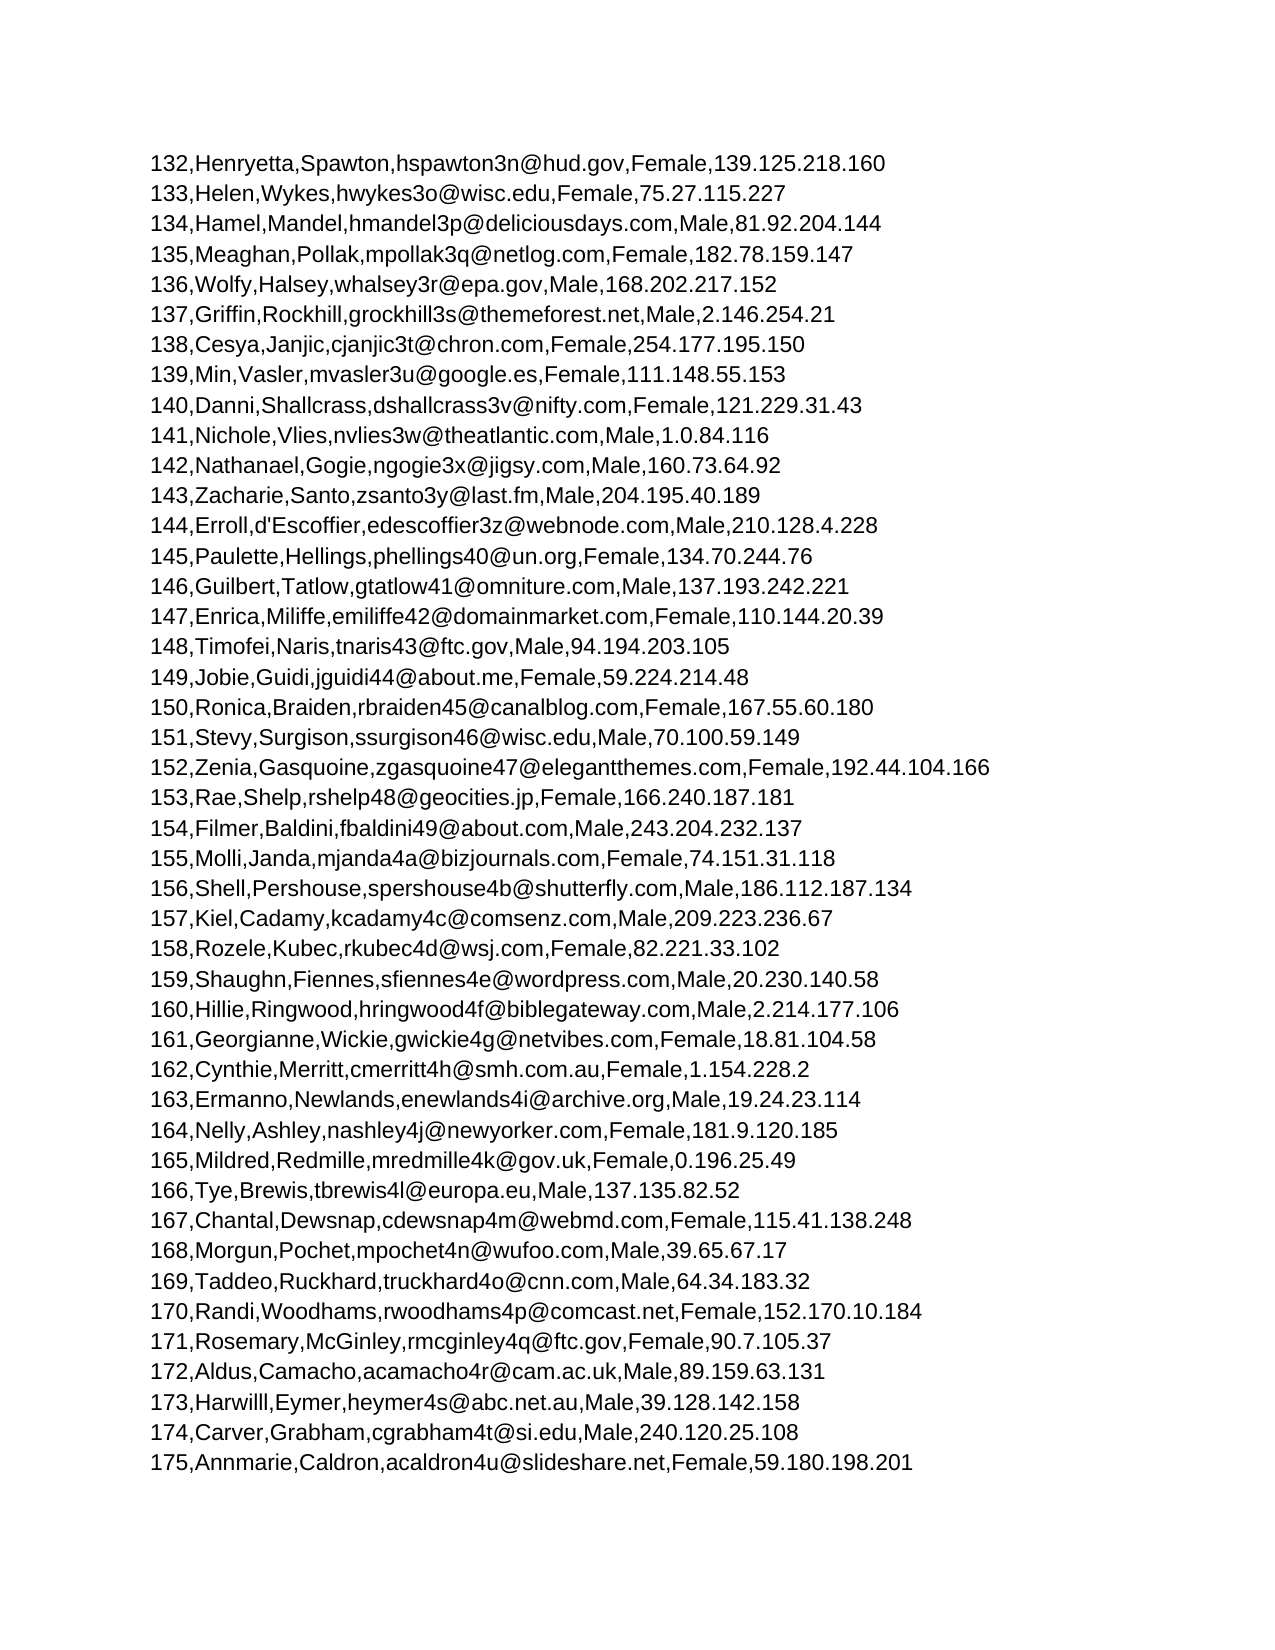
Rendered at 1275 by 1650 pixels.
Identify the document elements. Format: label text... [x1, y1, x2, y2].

text 146,Guilbert,Tatlow,gtatlow41@omniture.com,Male,137.193.242.221 [150, 573, 1125, 599]
text 138,Cesya,Janjic,cjanjic3t@chron.com,Female,254.177.195.150 [150, 331, 1125, 358]
text 135,Meaghan,Pollak,mpollak3q@netlog.com,Female,182.78.159.147 [150, 241, 1125, 267]
text 133,Helen,Wykes,hwykes3o@wisc.edu,Female,75.27.115.227 [150, 180, 1125, 207]
text 160,Hillie,Ringwood,hringwood4f@biblegateway.com,Male,2.214.177.106 [150, 996, 1125, 1022]
text 136,Wolfy,Halsey,whalsey3r@epa.gov,Male,168.202.217.152 [150, 271, 1125, 297]
text 165,Mildred,Redmille,mredmille4k@gov.uk,Female,0.196.25.49 [150, 1147, 1125, 1173]
text 147,Enrica,Miliffe,emiliffe42@domainmarket.com,Female,110.144.20.39 [150, 603, 1125, 629]
text 153,Rae,Shelp,rshelp48@geocities.jp,Female,166.240.187.181 [150, 784, 1125, 811]
text 144,Erroll,d'Escoffier,edescoffier3z@webnode.com,Male,210.128.4.228 [150, 512, 1125, 539]
text 161,Georgianne,Wickie,gwickie4g@netvibes.com,Female,18.81.104.58 [150, 1026, 1125, 1052]
text 164,Nelly,Ashley,nashley4j@newyorker.com,Female,181.9.120.185 [150, 1117, 1125, 1143]
text 154,Filmer,Baldini,fbaldini49@about.com,Male,243.204.232.137 [150, 814, 1125, 841]
text 137,Griffin,Rockhill,grockhill3s@themeforest.net,Male,2.146.254.21 [150, 301, 1125, 327]
text 169,Taddeo,Ruckhard,truckhard4o@cnn.com,Male,64.34.183.32 [150, 1268, 1125, 1294]
text 166,Tye,Brewis,tbrewis4l@europa.eu,Male,137.135.82.52 [150, 1177, 1125, 1203]
text 171,Rosemary,McGinley,rmcginley4q@ftc.gov,Female,90.7.105.37 [150, 1328, 1125, 1354]
text 145,Paulette,Hellings,phellings40@un.org,Female,134.70.244.76 [150, 543, 1125, 569]
text 139,Min,Vasler,mvasler3u@google.es,Female,111.148.55.153 [150, 361, 1125, 388]
text 158,Rozele,Kubec,rkubec4d@wsj.com,Female,82.221.33.102 [150, 935, 1125, 962]
text 149,Jobie,Guidi,jguidi44@about.me,Female,59.224.214.48 [150, 663, 1125, 690]
text 162,Cynthie,Merritt,cmerritt4h@smh.com.au,Female,1.154.228.2 [150, 1056, 1125, 1083]
text 155,Molli,Janda,mjanda4a@bizjournals.com,Female,74.151.31.118 [150, 845, 1125, 871]
text 148,Timofei,Naris,tnaris43@ftc.gov,Male,94.194.203.105 [150, 633, 1125, 660]
text 152,Zenia,Gasquoine,zgasquoine47@elegantthemes.com,Female,192.44.104.166 [150, 754, 1125, 781]
text 168,Morgun,Pochet,mpochet4n@wufoo.com,Male,39.65.67.17 [150, 1237, 1125, 1264]
text 141,Nichole,Vlies,nvlies3w@theatlantic.com,Male,1.0.84.116 [150, 422, 1125, 448]
text 172,Aldus,Camacho,acamacho4r@cam.ac.uk,Male,89.159.63.131 [150, 1358, 1125, 1385]
text 159,Shaughn,Fiennes,sfiennes4e@wordpress.com,Male,20.230.140.58 [150, 966, 1125, 992]
text 170,Randi,Woodhams,rwoodhams4p@comcast.net,Female,152.170.10.184 [150, 1298, 1125, 1324]
text 132,Henryetta,Spawton,hspawton3n@hud.gov,Female,139.125.218.160 [150, 150, 1125, 176]
text 173,Harwilll,Eymer,heymer4s@abc.net.au,Male,39.128.142.158 [150, 1388, 1125, 1415]
text 151,Stevy,Surgison,ssurgison46@wisc.edu,Male,70.100.59.149 [150, 724, 1125, 750]
text 150,Ronica,Braiden,rbraiden45@canalblog.com,Female,167.55.60.180 [150, 694, 1125, 720]
text 157,Kiel,Cadamy,kcadamy4c@comsenz.com,Male,209.223.236.67 [150, 905, 1125, 932]
text 140,Danni,Shallcrass,dshallcrass3v@nifty.com,Female,121.229.31.43 [150, 392, 1125, 418]
text 163,Ermanno,Newlands,enewlands4i@archive.org,Male,19.24.23.114 [150, 1086, 1125, 1113]
text 167,Chantal,Dewsnap,cdewsnap4m@webmd.com,Female,115.41.138.248 [150, 1207, 1125, 1234]
text 174,Carver,Grabham,cgrabham4t@si.edu,Male,240.120.25.108 [150, 1419, 1125, 1445]
text 134,Hamel,Mandel,hmandel3p@deliciousdays.com,Male,81.92.204.144 [150, 210, 1125, 237]
text 143,Zacharie,Santo,zsanto3y@last.fm,Male,204.195.40.189 [150, 482, 1125, 509]
text 142,Nathanael,Gogie,ngogie3x@jigsy.com,Male,160.73.64.92 [150, 452, 1125, 478]
text 156,Shell,Pershouse,spershouse4b@shutterfly.com,Male,186.112.187.134 [150, 875, 1125, 901]
text 175,Annmarie,Caldron,acaldron4u@slideshare.net,Female,59.180.198.201 [150, 1449, 1125, 1475]
